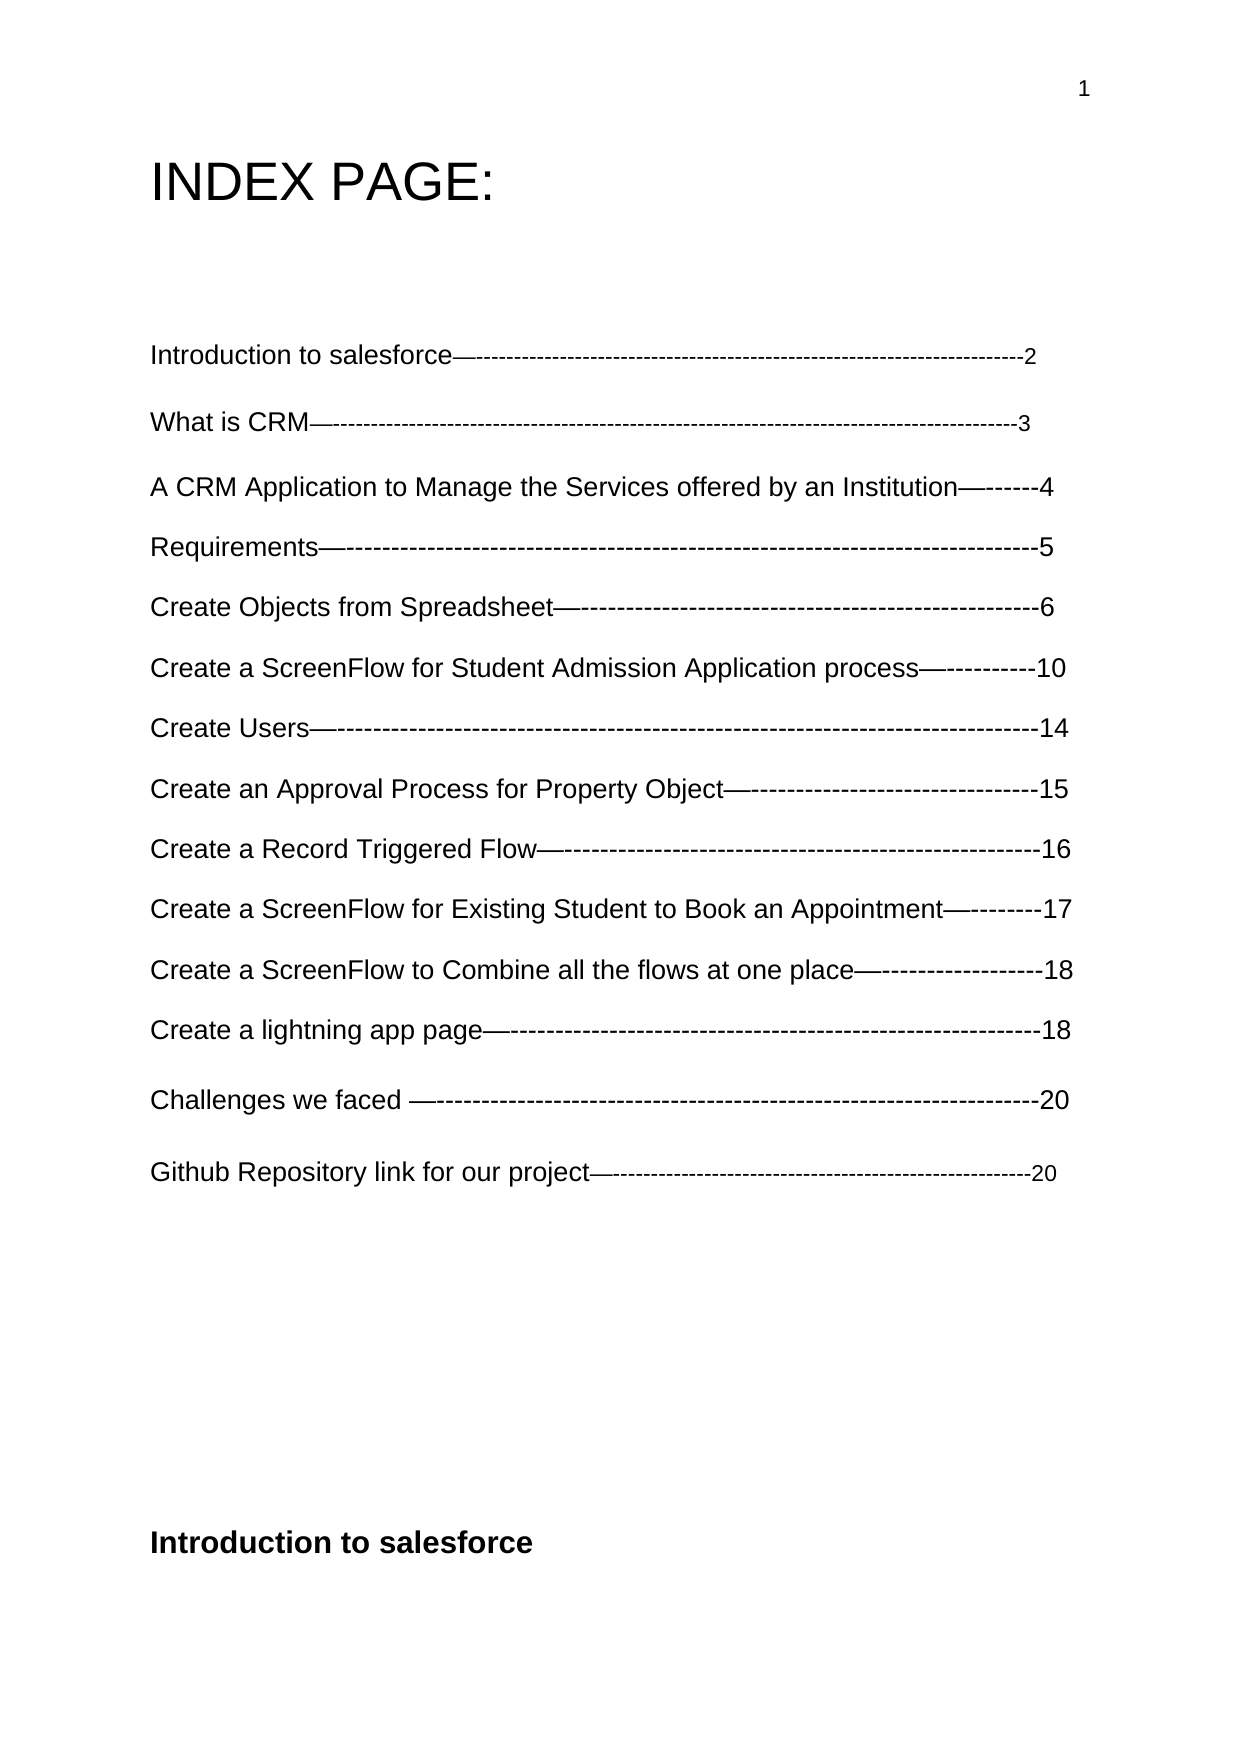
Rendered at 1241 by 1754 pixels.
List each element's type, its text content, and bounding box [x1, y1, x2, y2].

subtitle Requirements—-----------------------------------------------------------------------------5 [150, 531, 1090, 562]
title INDEX PAGE: [150, 150, 1090, 212]
text Challenges we faced —-------------------------------------------------------------------20 [150, 1084, 1090, 1115]
subtitle Create an Approval Process for Property Object—--------------------------------15 [150, 773, 1090, 804]
subtitle Create a Record Triggered Flow—-----------------------------------------------------16 [150, 833, 1090, 864]
text Github Repository link for our project—-------------------------------------------------------20 [150, 1156, 1090, 1187]
subtitle Create a ScreenFlow for Student Admission Application process—----------10 [150, 652, 1090, 683]
subtitle Create Objects from Spreadsheet—---------------------------------------------------6 [150, 591, 1090, 623]
subtitle Create a ScreenFlow to Combine all the flows at one place—------------------18 [150, 954, 1090, 985]
text What is CRM—------------------------------------------------------------------------------------------3 [150, 406, 1090, 437]
subtitle A CRM Application to Manage the Services offered by an Institution—------4 [150, 471, 1090, 502]
text Introduction to salesforce—------------------------------------------------------------------------2 [150, 339, 1090, 371]
subtitle Create a lightning app page—-----------------------------------------------------------18 [150, 1014, 1090, 1046]
subtitle Create a ScreenFlow for Existing Student to Book an Appointment—--------17 [150, 893, 1090, 925]
text Introduction to salesforce [150, 1524, 1090, 1560]
subtitle Create Users—------------------------------------------------------------------------------14 [150, 712, 1090, 743]
